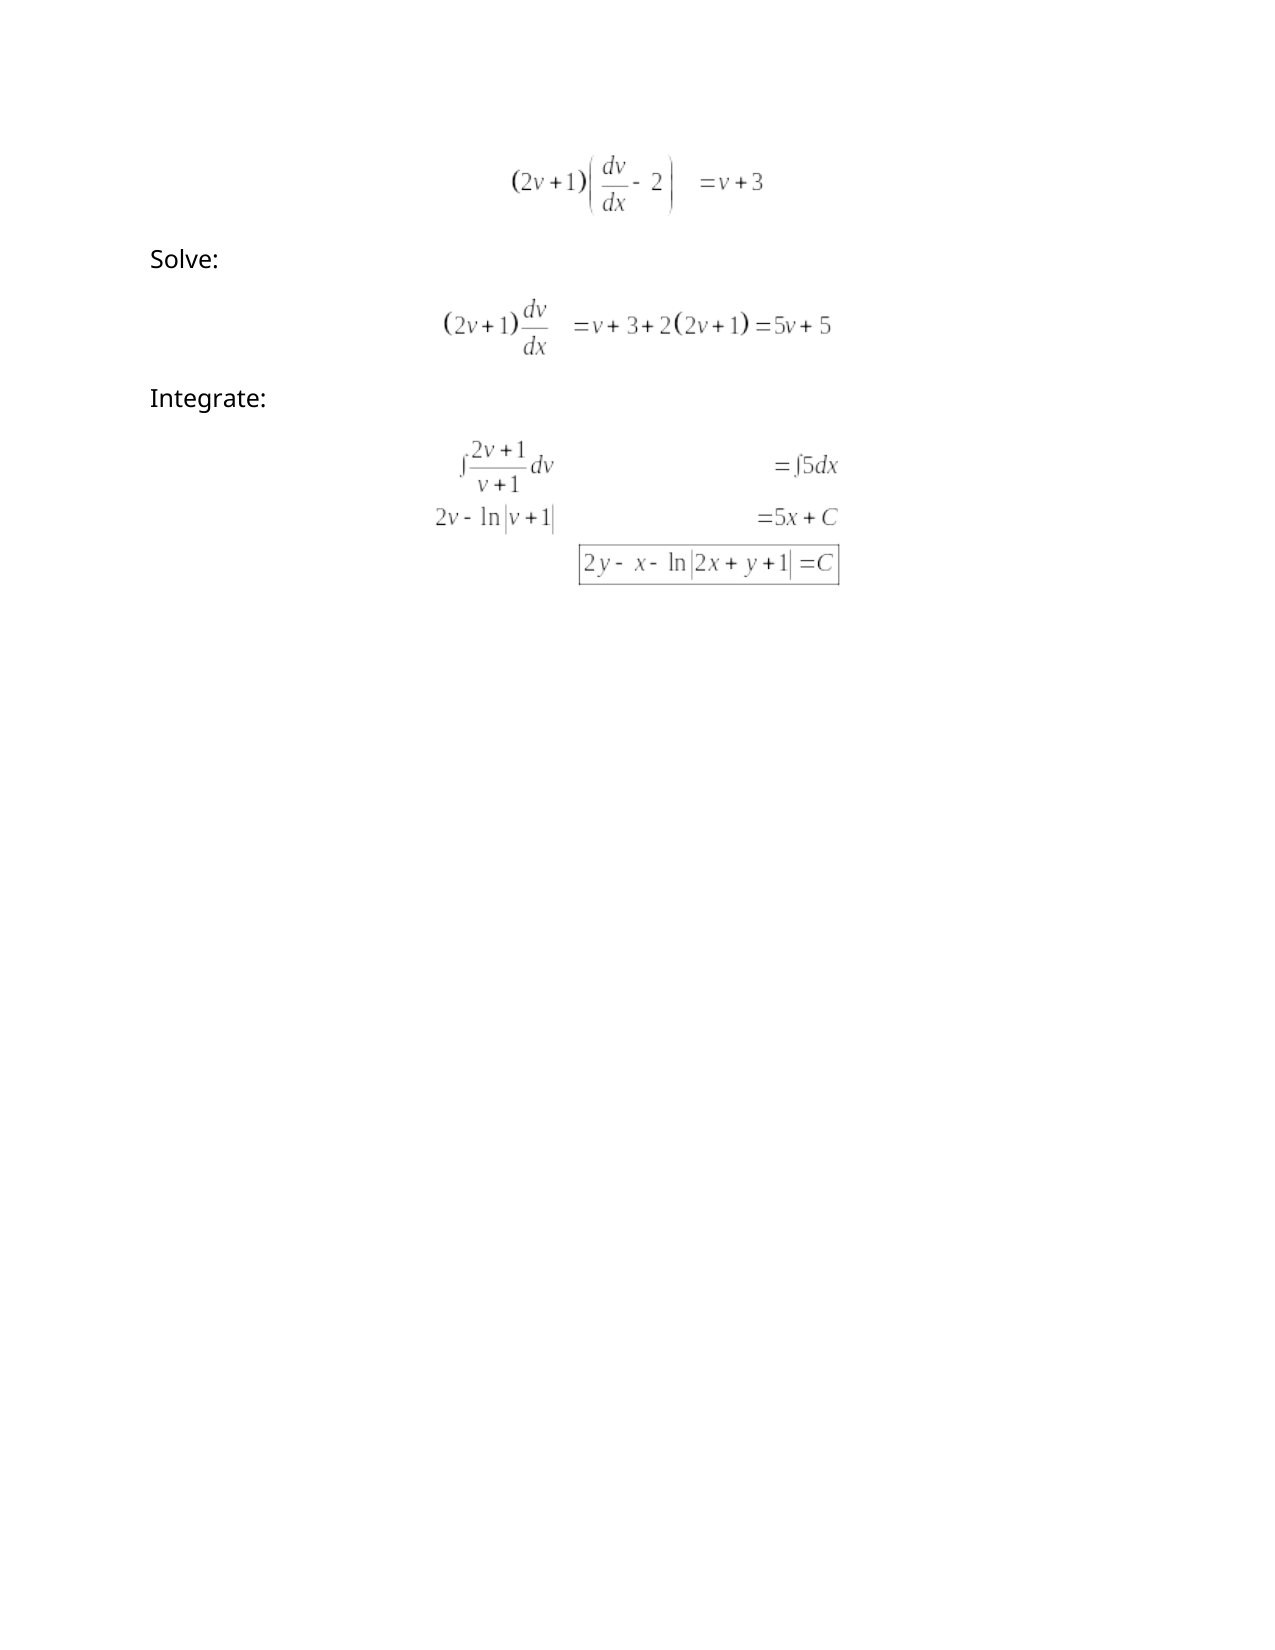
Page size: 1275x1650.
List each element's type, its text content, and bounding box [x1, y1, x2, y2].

text Integrate: [150, 381, 1125, 415]
text Solve: [150, 242, 1125, 276]
